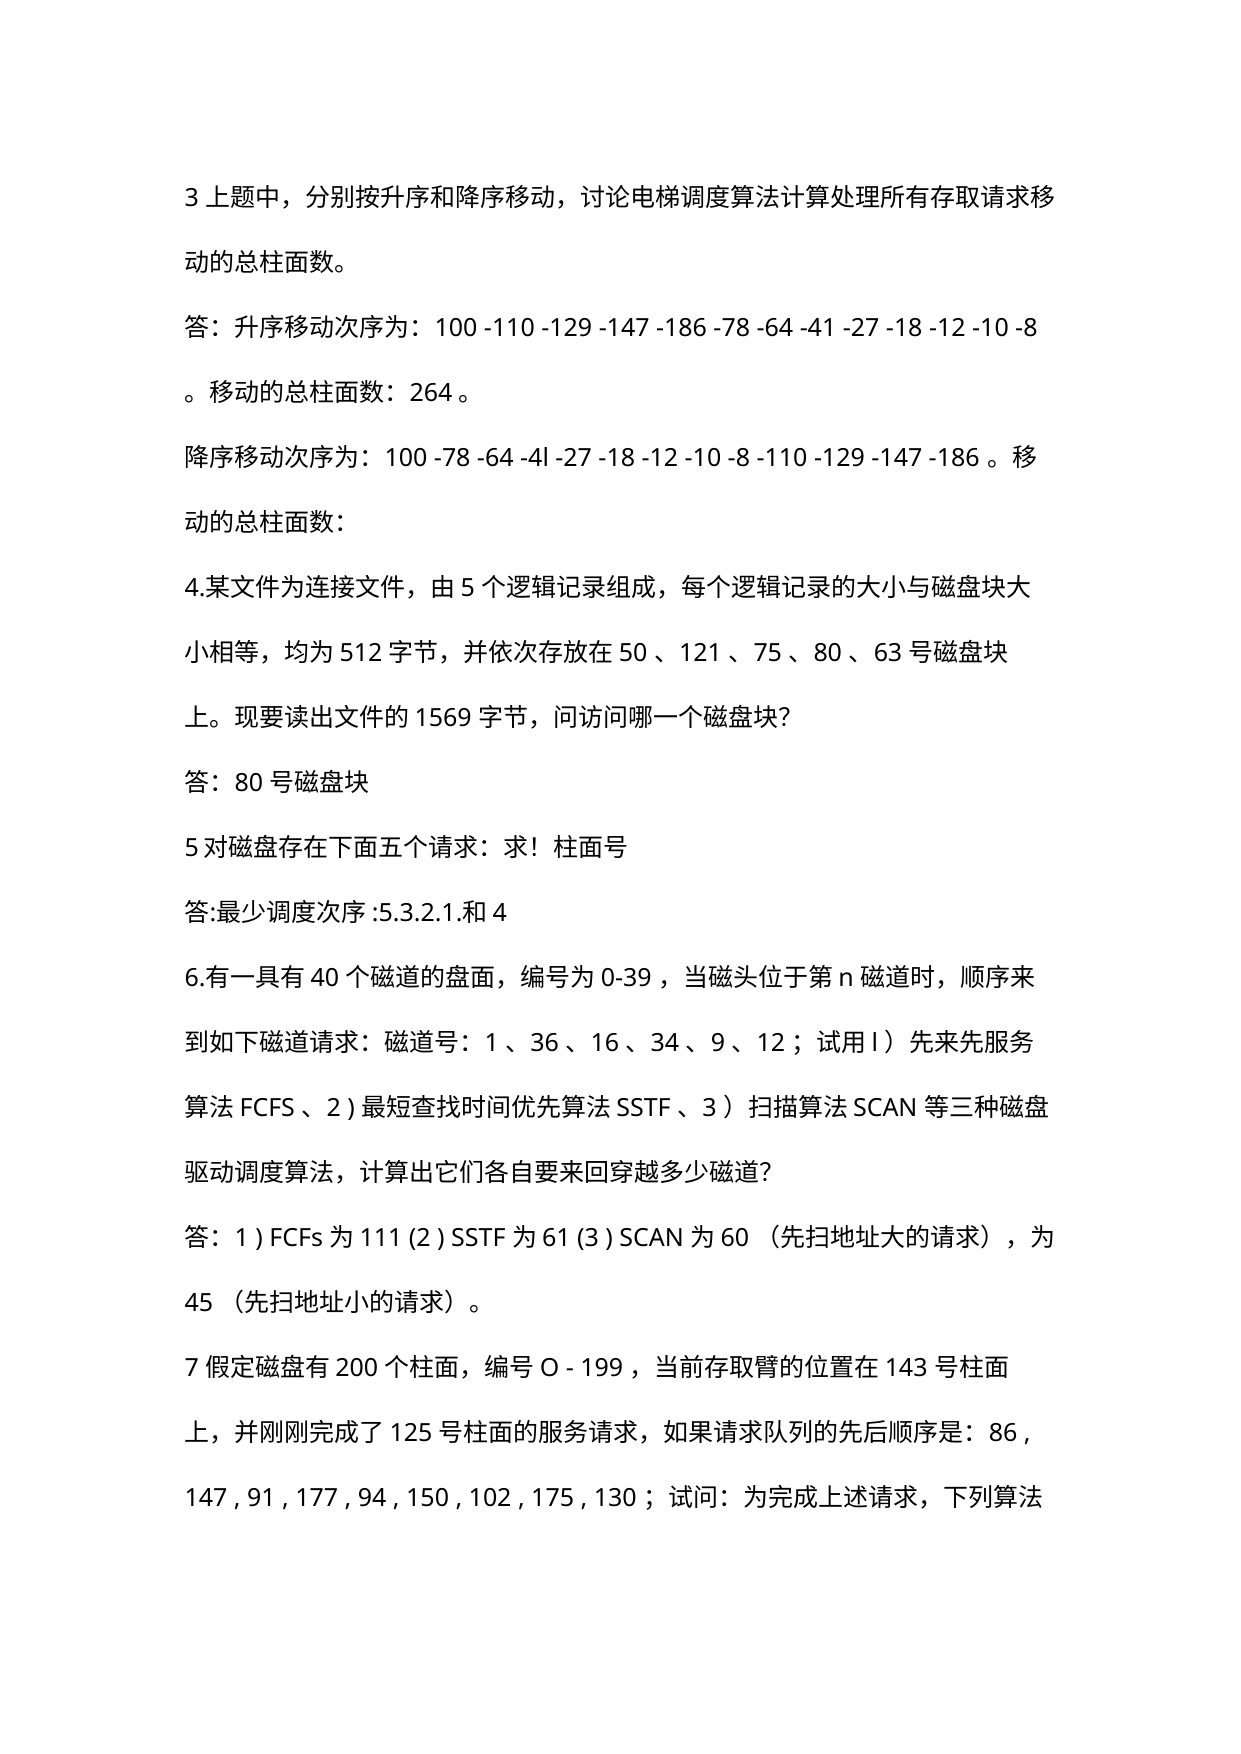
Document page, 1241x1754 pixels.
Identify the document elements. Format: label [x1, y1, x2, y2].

table_cell [183, 162, 1057, 1530]
